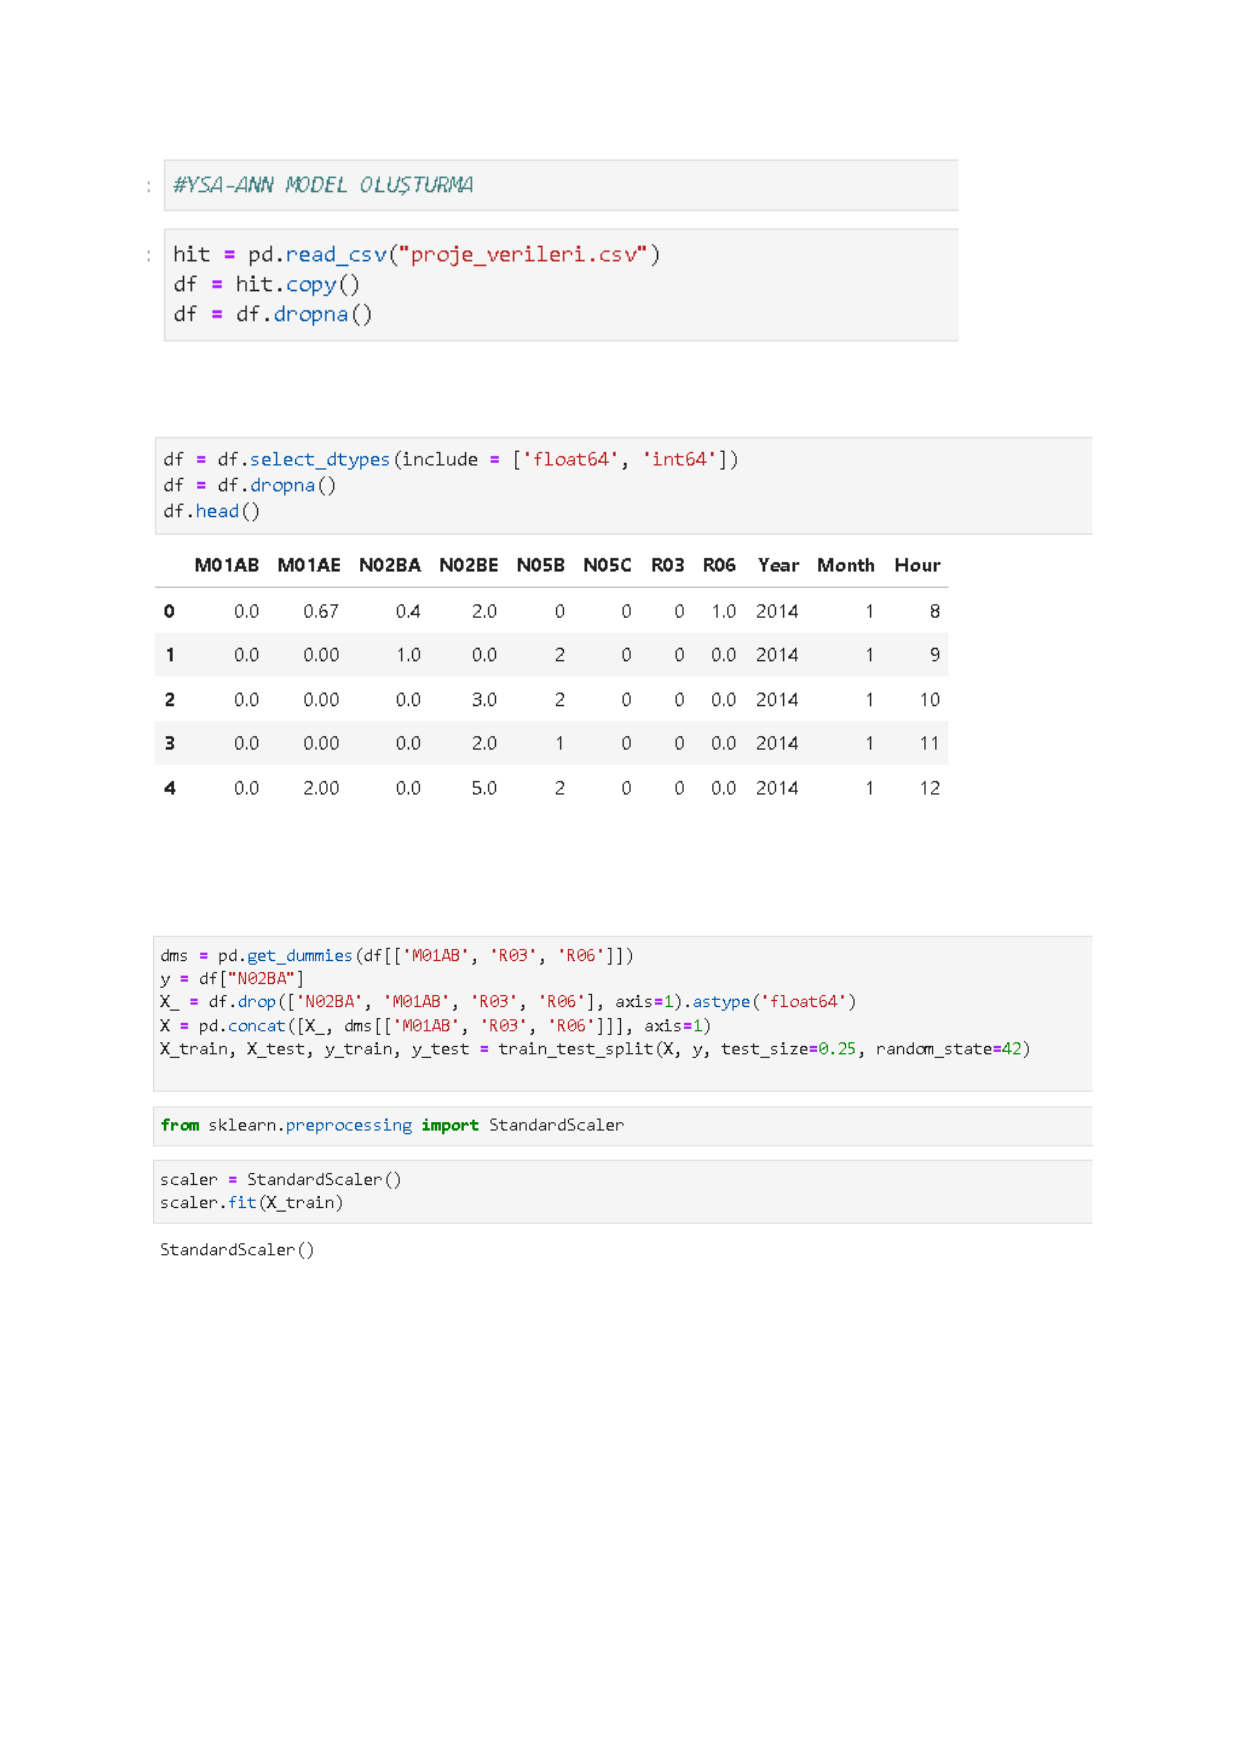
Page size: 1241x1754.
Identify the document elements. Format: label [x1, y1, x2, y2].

picture [147, 147, 959, 356]
picture [147, 429, 1093, 841]
picture [147, 914, 1093, 1276]
